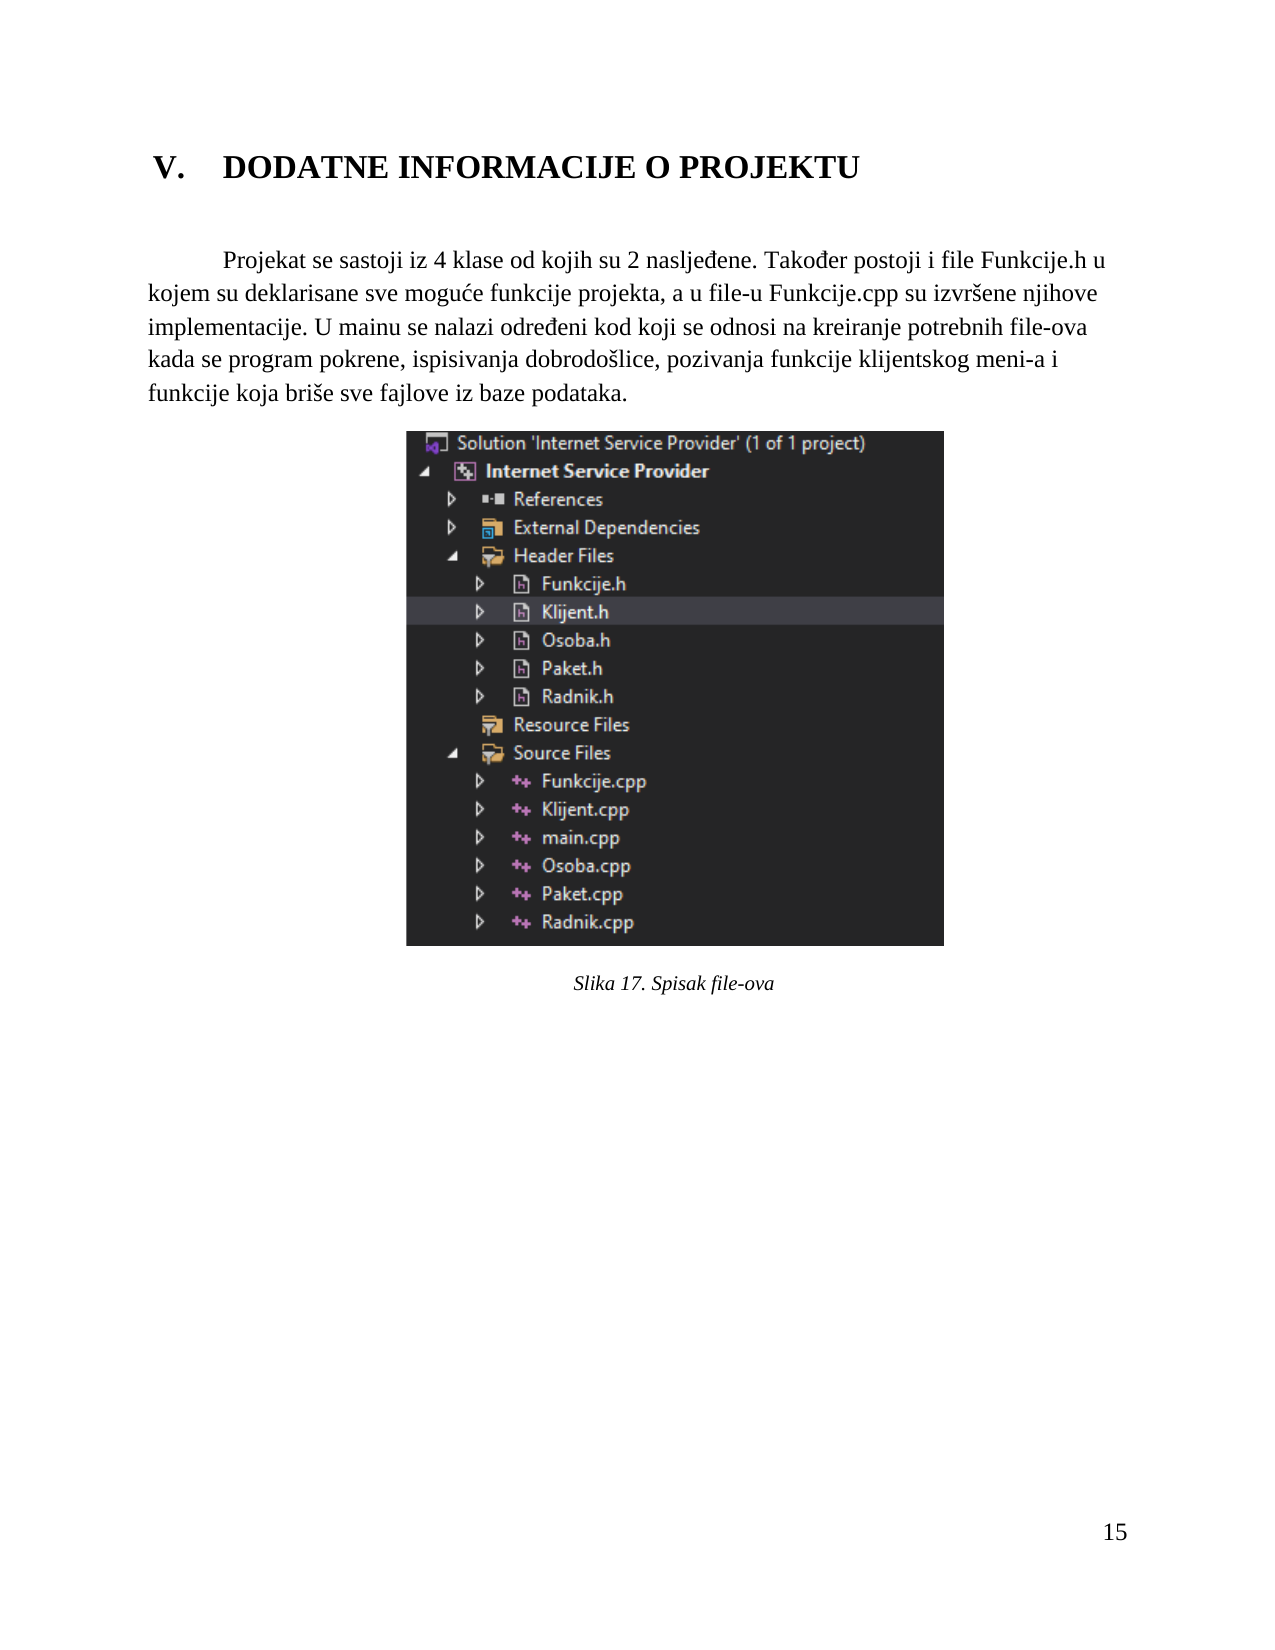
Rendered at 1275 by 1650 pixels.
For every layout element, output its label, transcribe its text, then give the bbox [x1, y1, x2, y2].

subtitle DODATNE INFORMACIJE O PROJEKTU [185, 148, 1127, 186]
text Projekat se sastoji iz 4 klase od kojih su 2 nasljeđene. Također postoji i file Funkcije.h u kojem su deklarisane sve moguće funkcije projekta, a u file-u Funkcije.cpp su izvršene njihove implementacije. U mainu se nalazi određeni kod koji se odnosi na kreiranje potrebnih file-ova kada se program pokrene, ispisivanja dobrodošlice, pozivanja funkcije klijentskog meni-a i funkcije koja briše sve fajlove iz baze podataka. [148, 246, 1127, 406]
text Slika 17. Spisak file-ova [148, 971, 1127, 995]
picture [406, 431, 944, 946]
